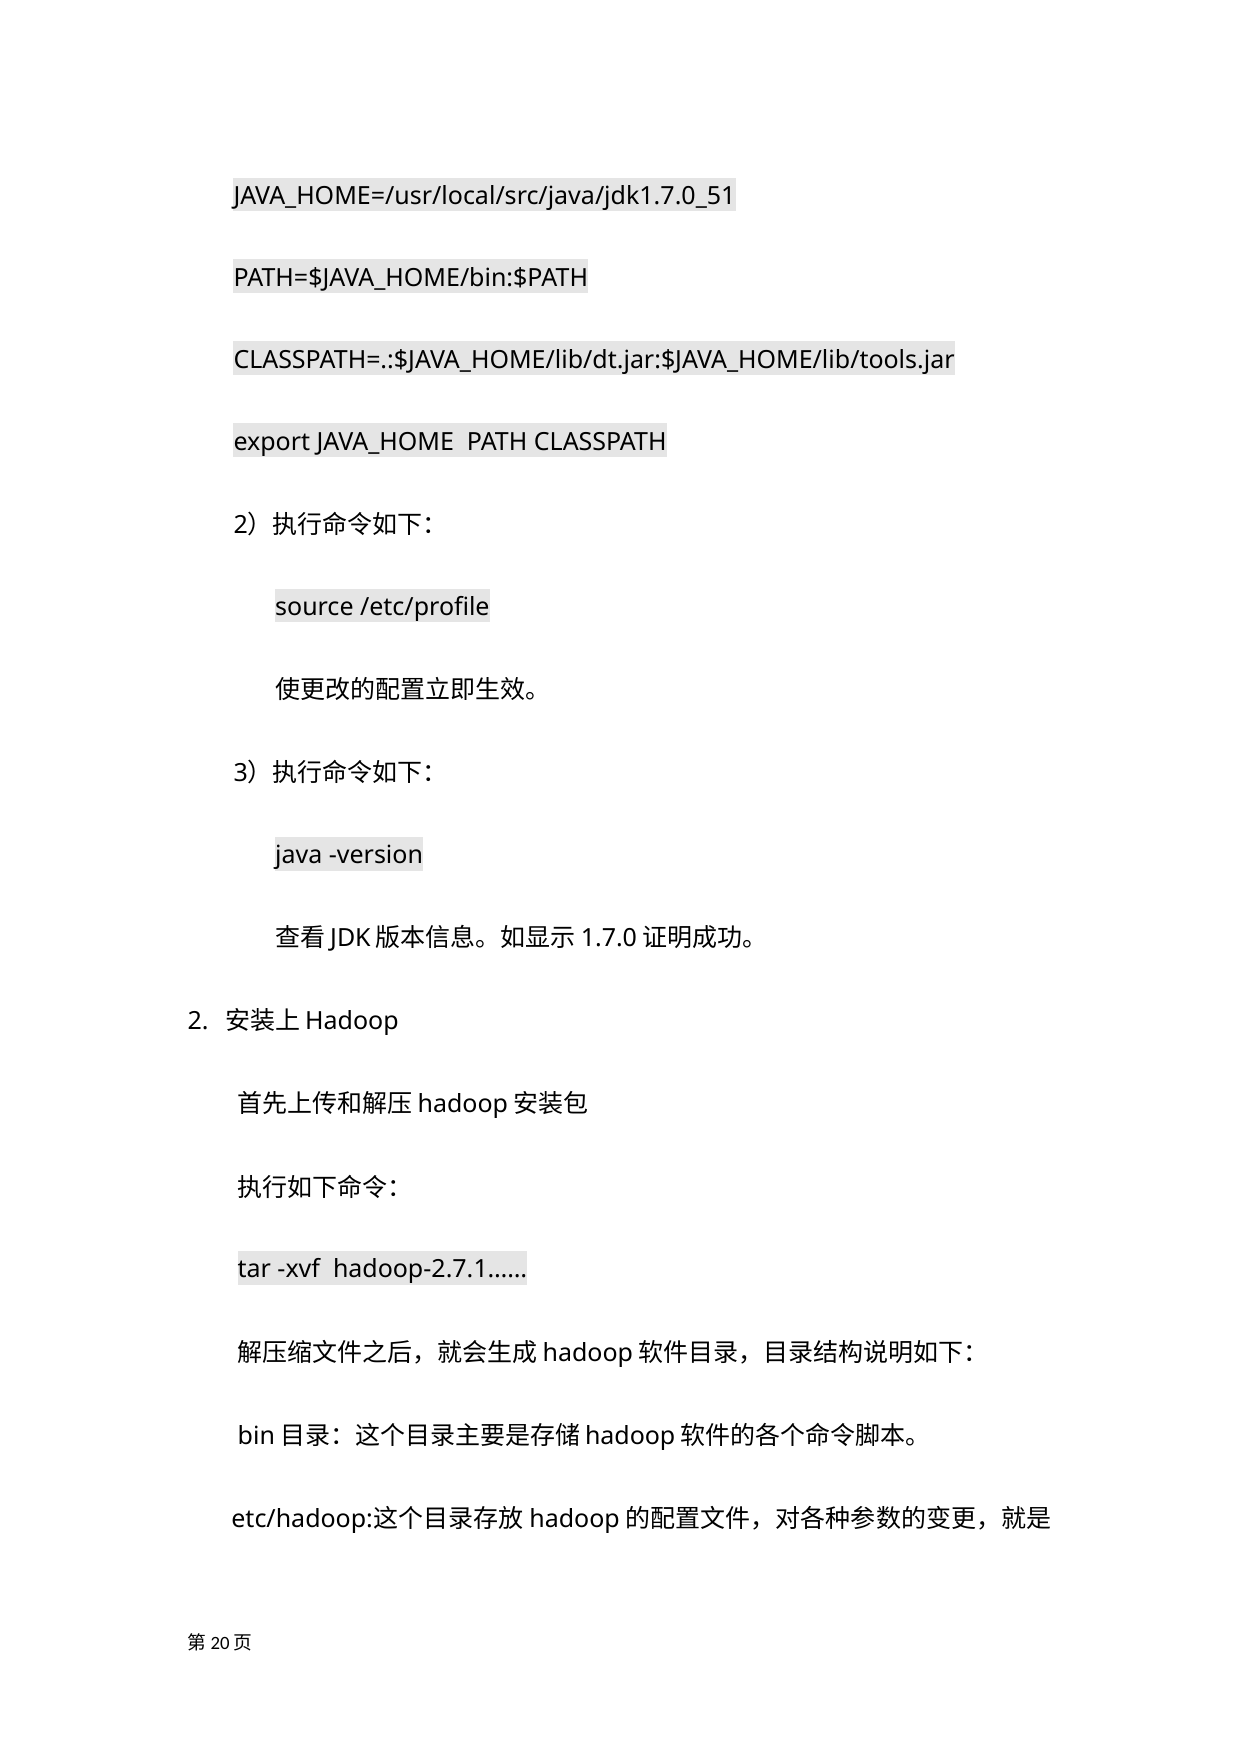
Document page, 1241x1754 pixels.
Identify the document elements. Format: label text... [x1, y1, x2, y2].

text tar -xvf hadoop-2.7.1…… [187, 1236, 1053, 1301]
list 安装上Hadoop [187, 986, 1053, 1051]
text bin目录：这个目录主要是存储hadoop软件的各个命令脚本。 [187, 1401, 1053, 1466]
text 2）执行命令如下： [187, 490, 1053, 555]
text java -version [187, 821, 1053, 886]
text 查看JDK版本信息。如显示1.7.0证明成功。 [187, 903, 1053, 968]
text 首先上传和解压hadoop安装包 [187, 1069, 1053, 1134]
text 3）执行命令如下： [187, 738, 1053, 803]
text CLASSPATH=.:$JAVA_HOME/lib/dt.jar:$JAVA_HOME/lib/tools.jar [187, 326, 1053, 391]
text PATH=$JAVA_HOME/bin:$PATH [187, 244, 1053, 309]
text source /etc/profile [187, 573, 1053, 638]
text 解压缩文件之后，就会生成hadoop软件目录，目录结构说明如下： [187, 1318, 1053, 1383]
text export JAVA_HOME PATH CLASSPATH [187, 408, 1053, 473]
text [231, 1484, 1053, 1549]
text 使更改的配置立即生效。 [187, 655, 1053, 720]
text 执行如下命令： [187, 1153, 1053, 1218]
text JAVA_HOME=/usr/local/src/java/jdk1.7.0_51 [187, 162, 1053, 227]
